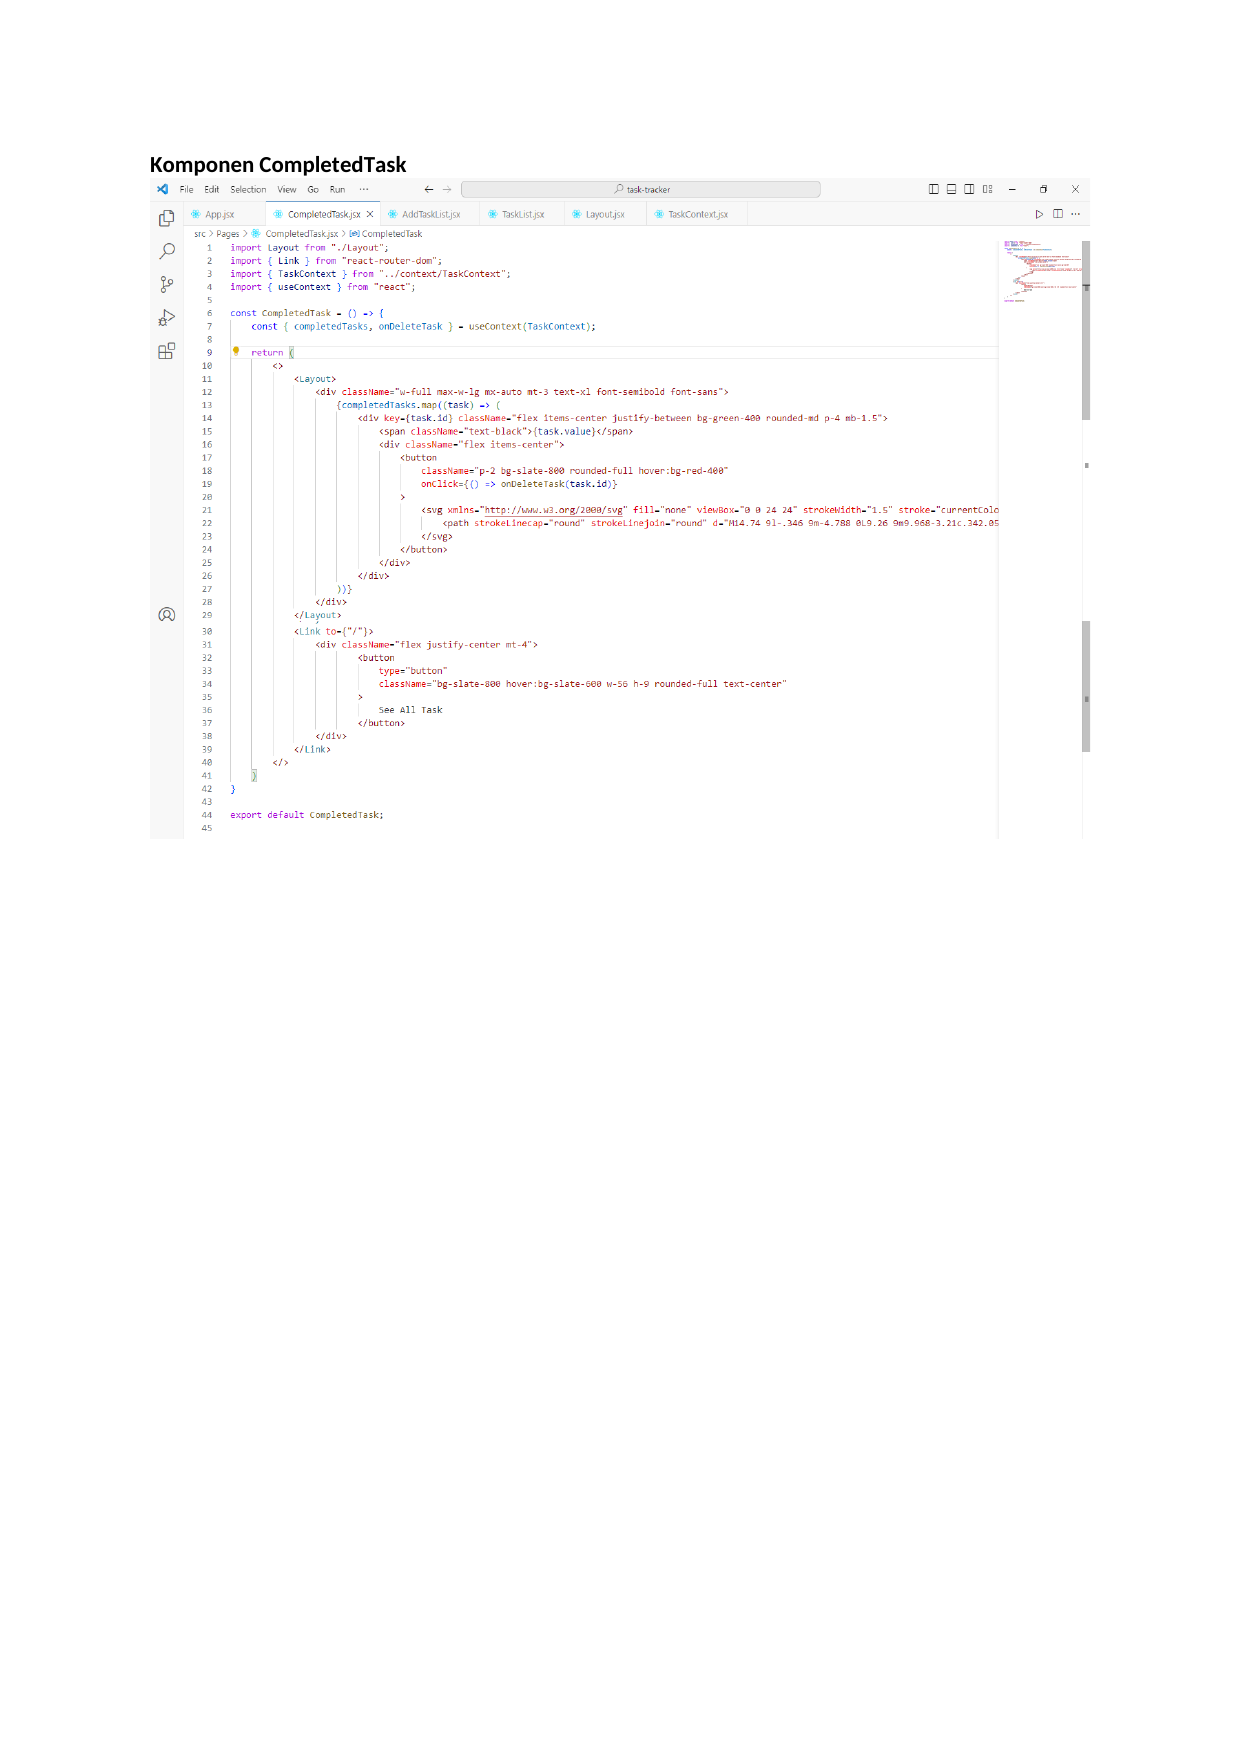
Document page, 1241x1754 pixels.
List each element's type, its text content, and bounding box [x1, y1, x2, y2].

text Komponen CompletedTask [150, 150, 1090, 178]
picture [150, 178, 1091, 839]
